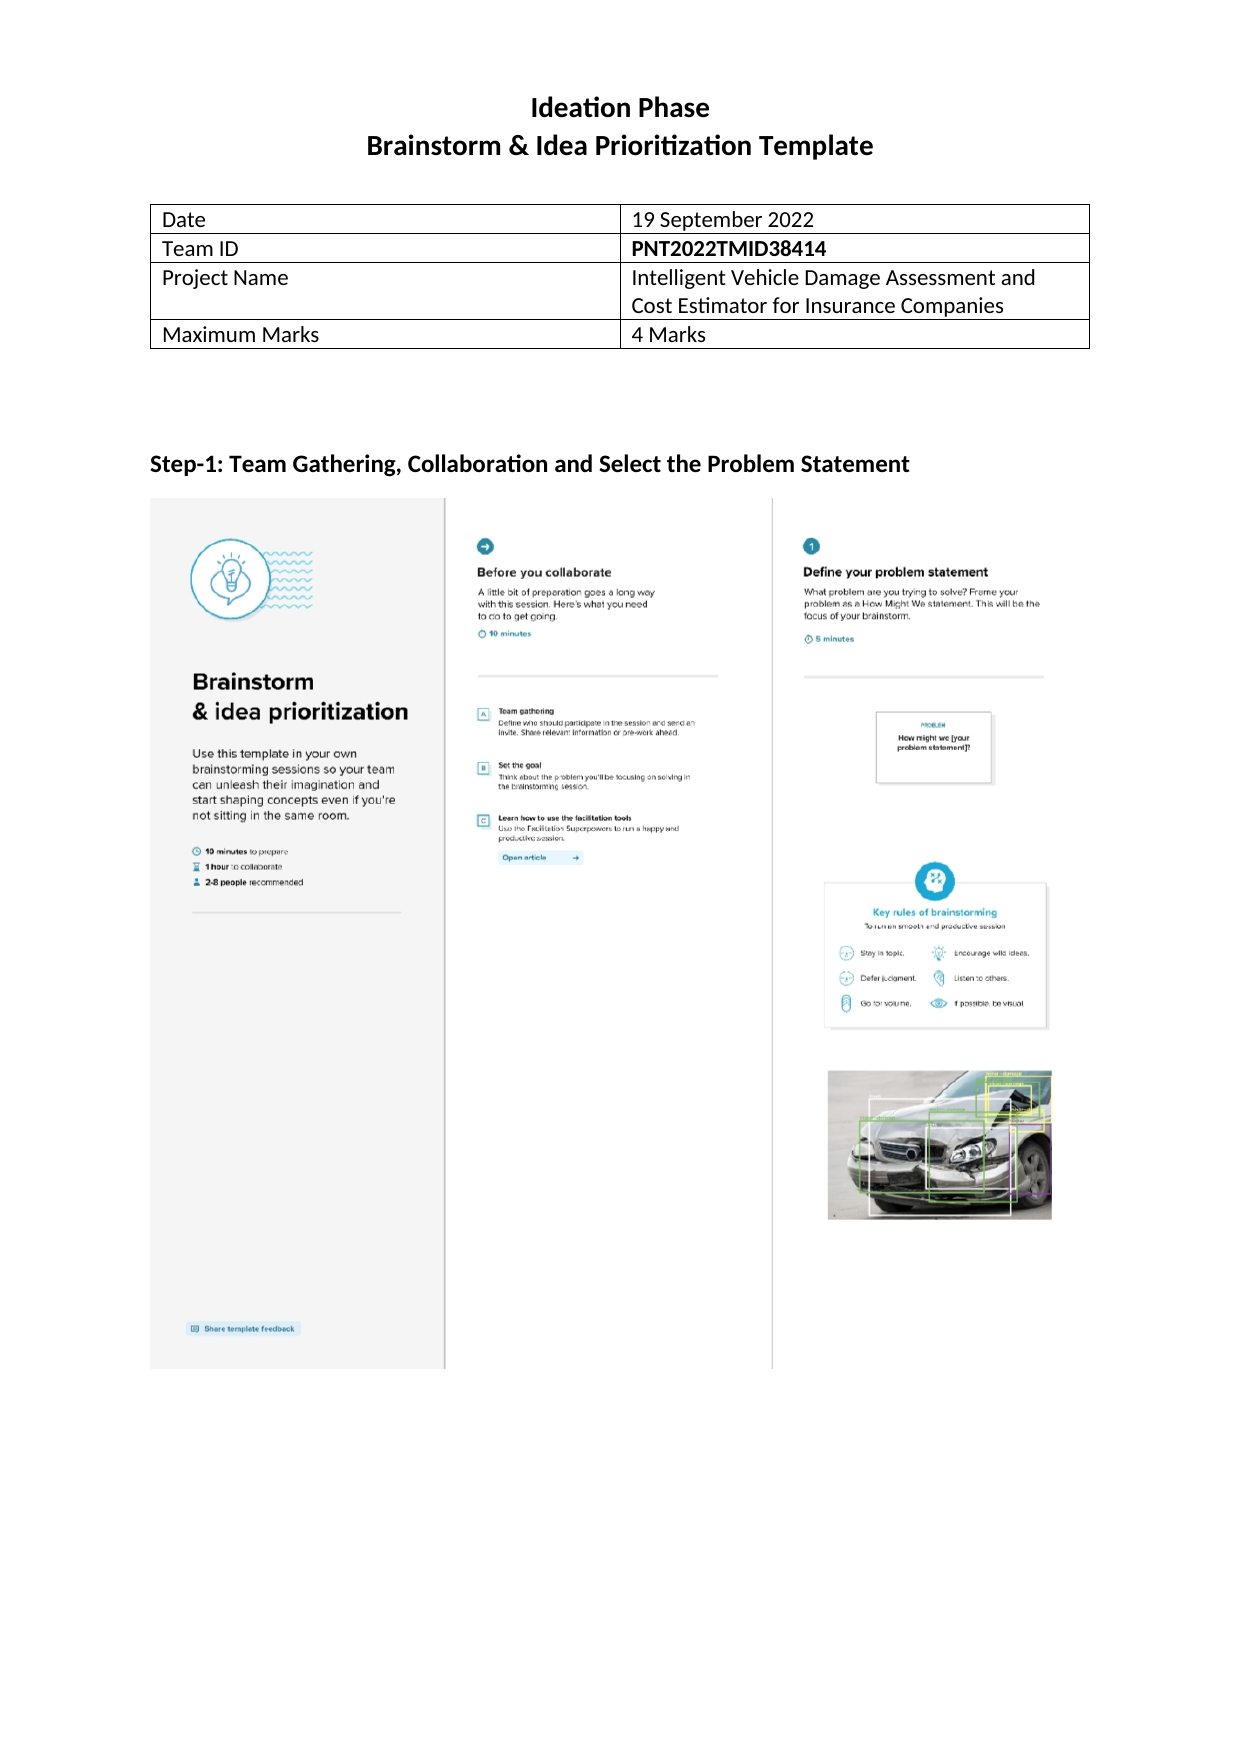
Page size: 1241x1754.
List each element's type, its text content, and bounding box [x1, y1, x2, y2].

text Ideation Phase [150, 89, 1090, 124]
table_header Date [151, 205, 620, 233]
text Brainstorm & Idea Prioritization Template [150, 127, 1090, 163]
table_cell 4 Marks [621, 320, 1089, 348]
table_cell Team ID [151, 234, 620, 262]
table_cell Project Name [151, 263, 620, 319]
text Step-1: Team Gathering, Collaboration and Select the Problem Statement [150, 448, 1090, 479]
table_cell Intelligent Vehicle Damage Assessment and Cost Estimator for Insurance Companies [621, 263, 1089, 319]
table_header 19 September 2022 [621, 205, 1089, 233]
table_cell PNT2022TMID38414 [621, 234, 1089, 262]
picture [150, 498, 1091, 1369]
table_cell Maximum Marks [151, 320, 620, 348]
